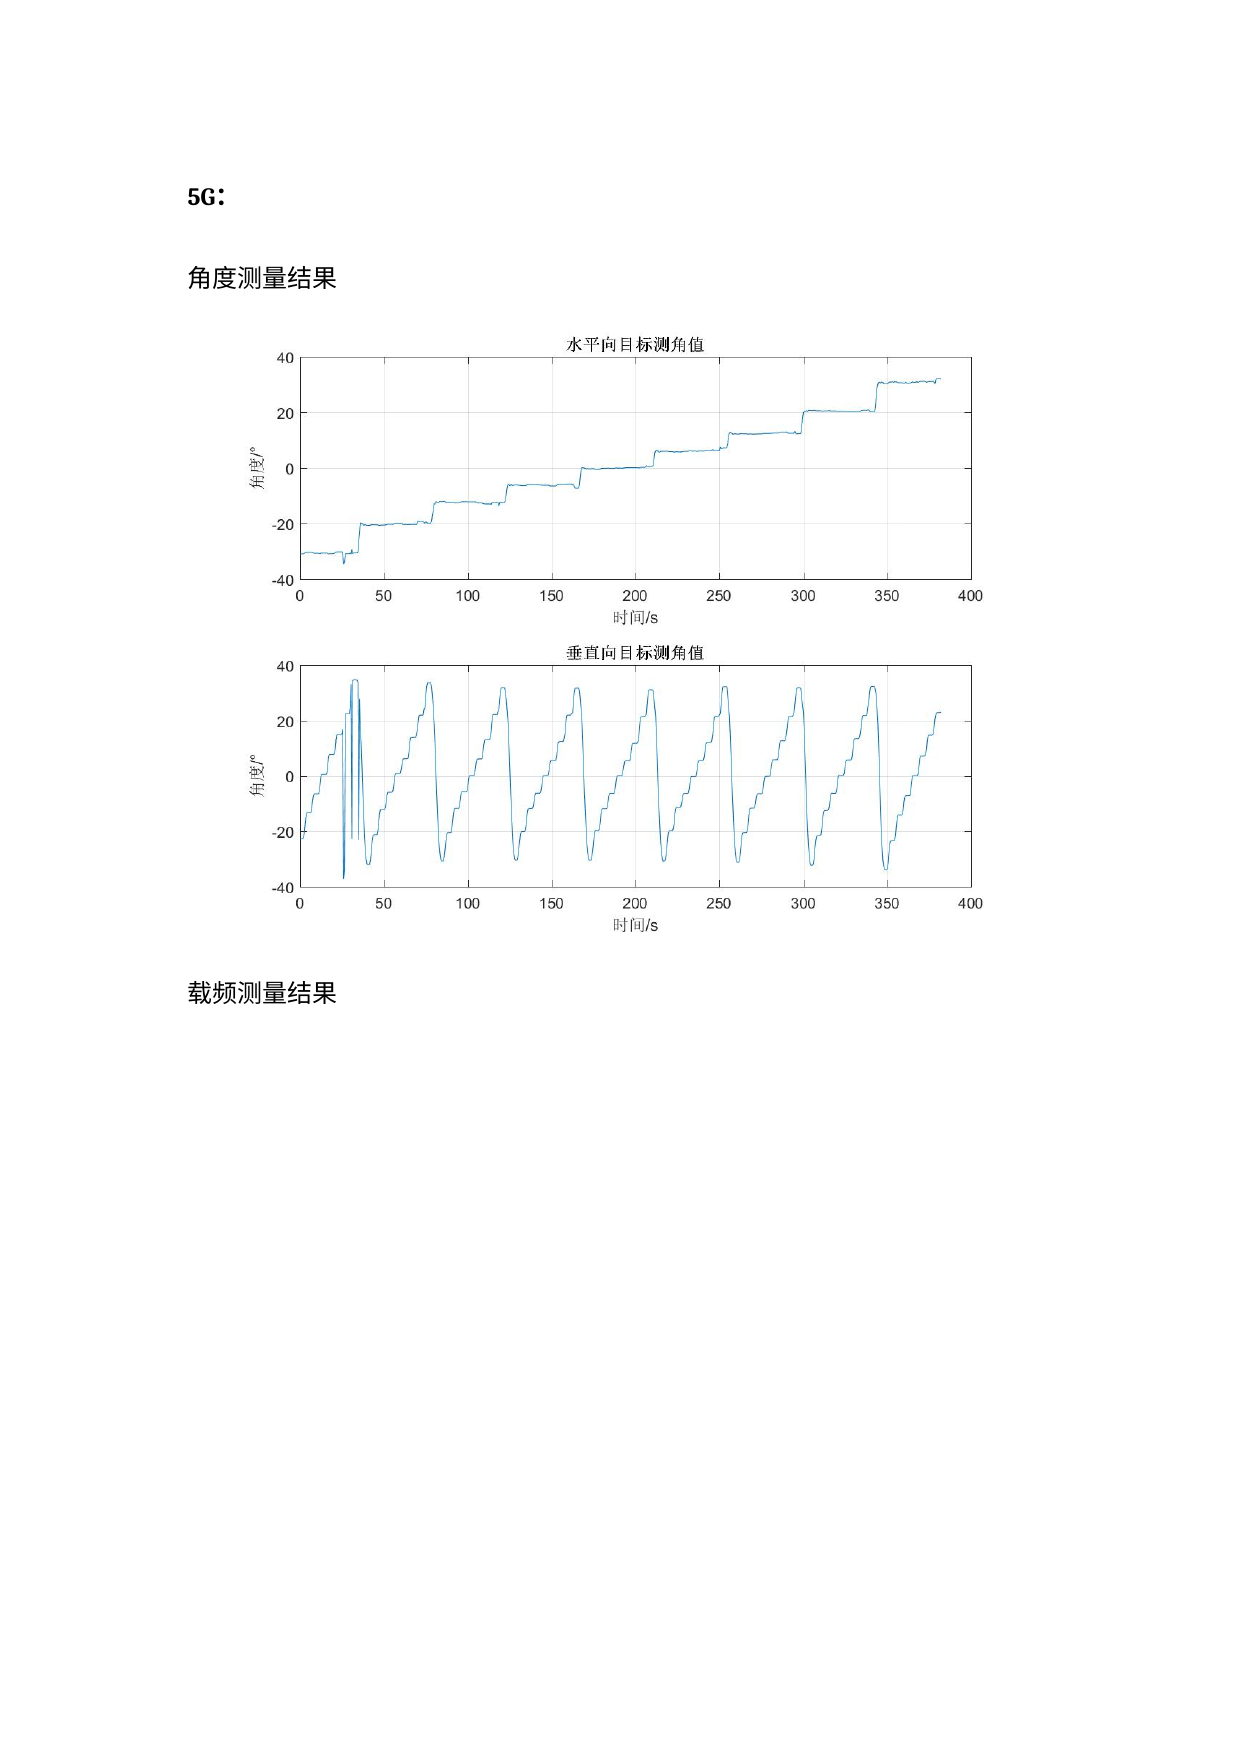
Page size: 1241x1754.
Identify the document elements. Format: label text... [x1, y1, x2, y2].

text 载频测量结果 [187, 959, 1053, 1024]
subtitle 5G： [187, 162, 1053, 227]
text 角度测量结果 [187, 244, 1053, 308]
picture [187, 308, 1053, 958]
